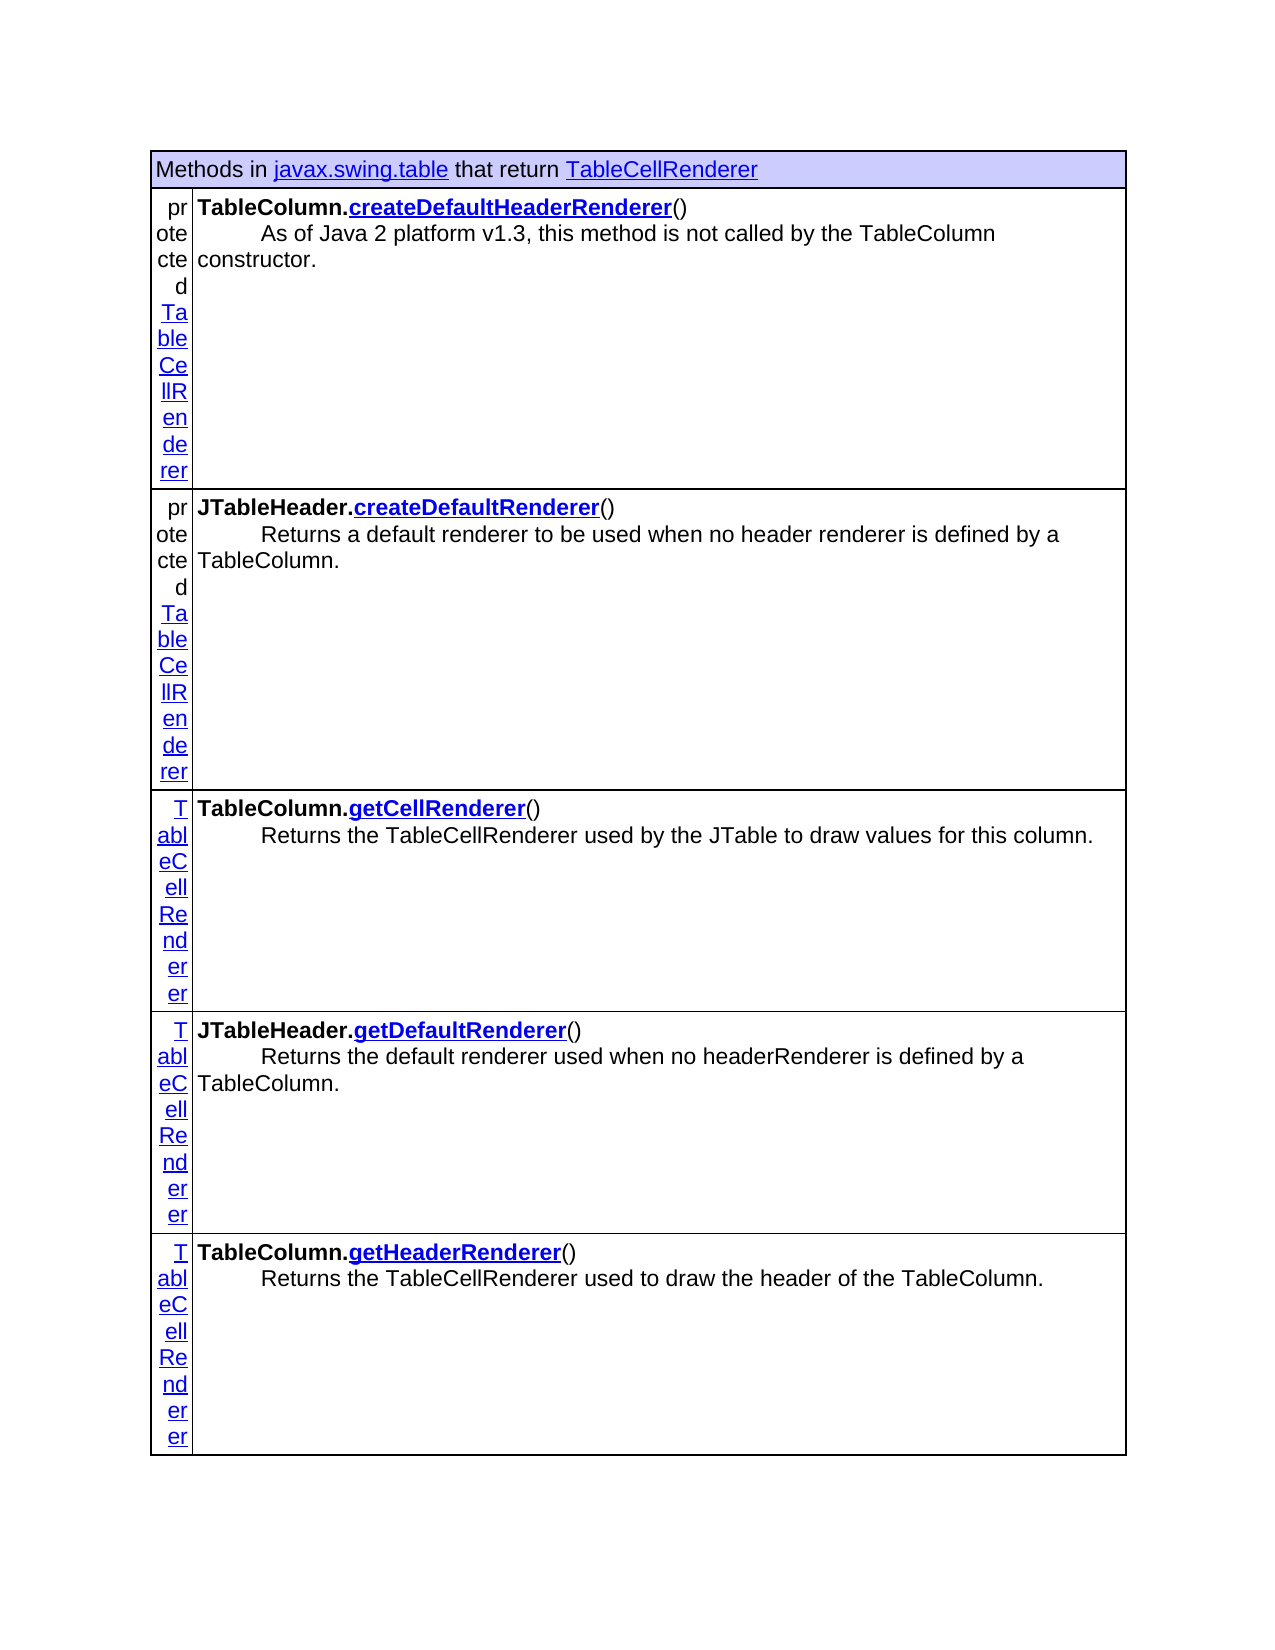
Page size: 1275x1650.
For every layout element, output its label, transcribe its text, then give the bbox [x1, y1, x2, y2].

table_cell TableColumn.createDefaultHeaderRenderer() As of Java 2 platform v1.3, this method is not called by the TableColumn constructor. [193, 189, 1125, 488]
table_cell TableColumn.getCellRenderer() Returns the TableCellRenderer used by the JTable to draw values for this column. [193, 791, 1125, 1011]
table_cell protected TableCellRenderer [152, 490, 192, 789]
table_cell TableColumn.getHeaderRenderer() Returns the TableCellRenderer used to draw the header of the TableColumn. [193, 1234, 1125, 1454]
table_header Methods in javax.swing.table that return TableCellRenderer [152, 152, 1125, 187]
table_cell JTableHeader.getDefaultRenderer() Returns the default renderer used when no headerRenderer is defined by a TableColumn. [193, 1012, 1125, 1232]
table_cell JTableHeader.createDefaultRenderer() Returns a default renderer to be used when no header renderer is defined by a TableColumn. [193, 490, 1125, 789]
table_cell TableCellRenderer [152, 1234, 192, 1454]
table_cell protected TableCellRenderer [152, 189, 192, 488]
table_cell TableCellRenderer [152, 791, 192, 1011]
table_cell TableCellRenderer [152, 1012, 192, 1232]
